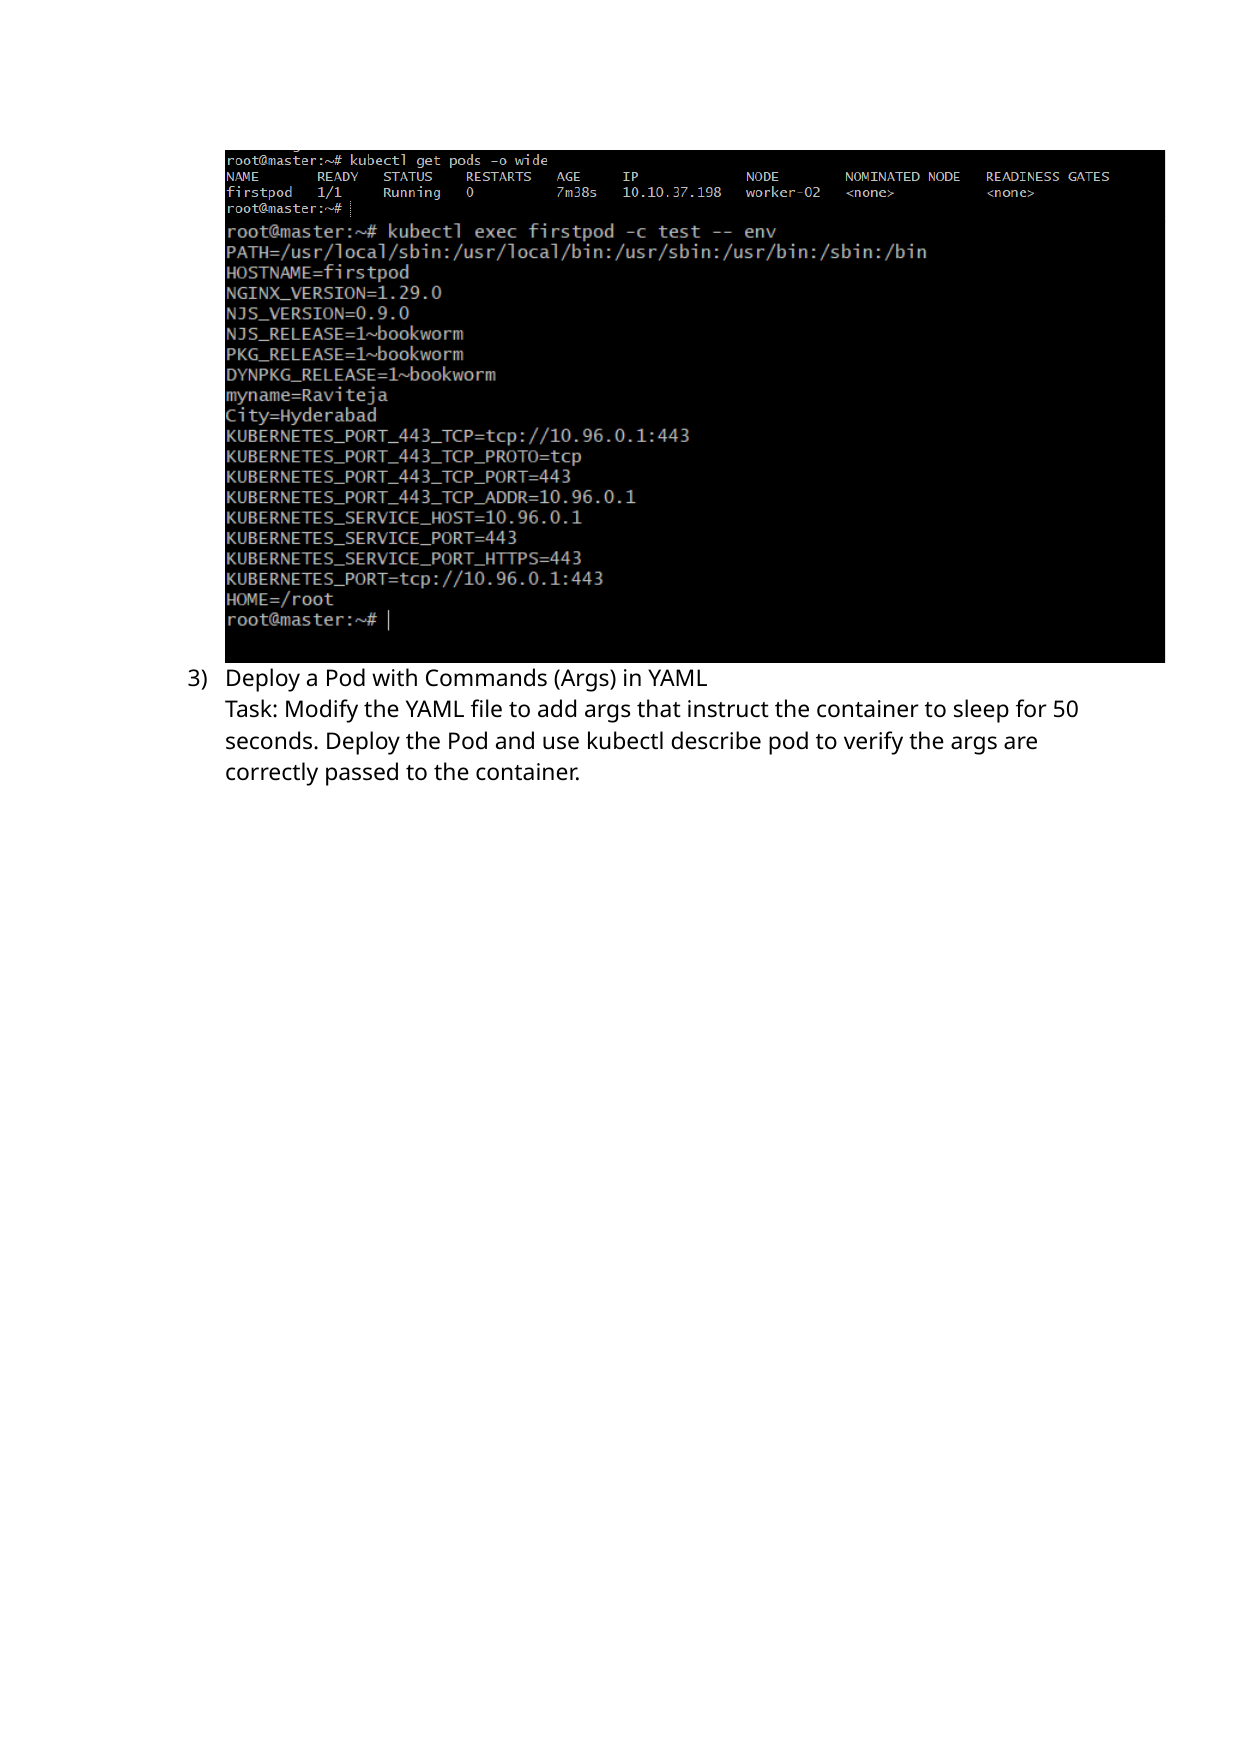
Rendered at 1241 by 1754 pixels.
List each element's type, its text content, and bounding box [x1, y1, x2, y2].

list Task: Modify the YAML file to add args that instruct the container to sleep for 50 seconds. Deploy the Pod and use kubectl describe pod to verify the args are correctly passed to the container. [225, 693, 1090, 787]
list Deploy a Pod with Commands (Args) in YAML [187, 662, 1090, 693]
picture [225, 150, 1166, 663]
